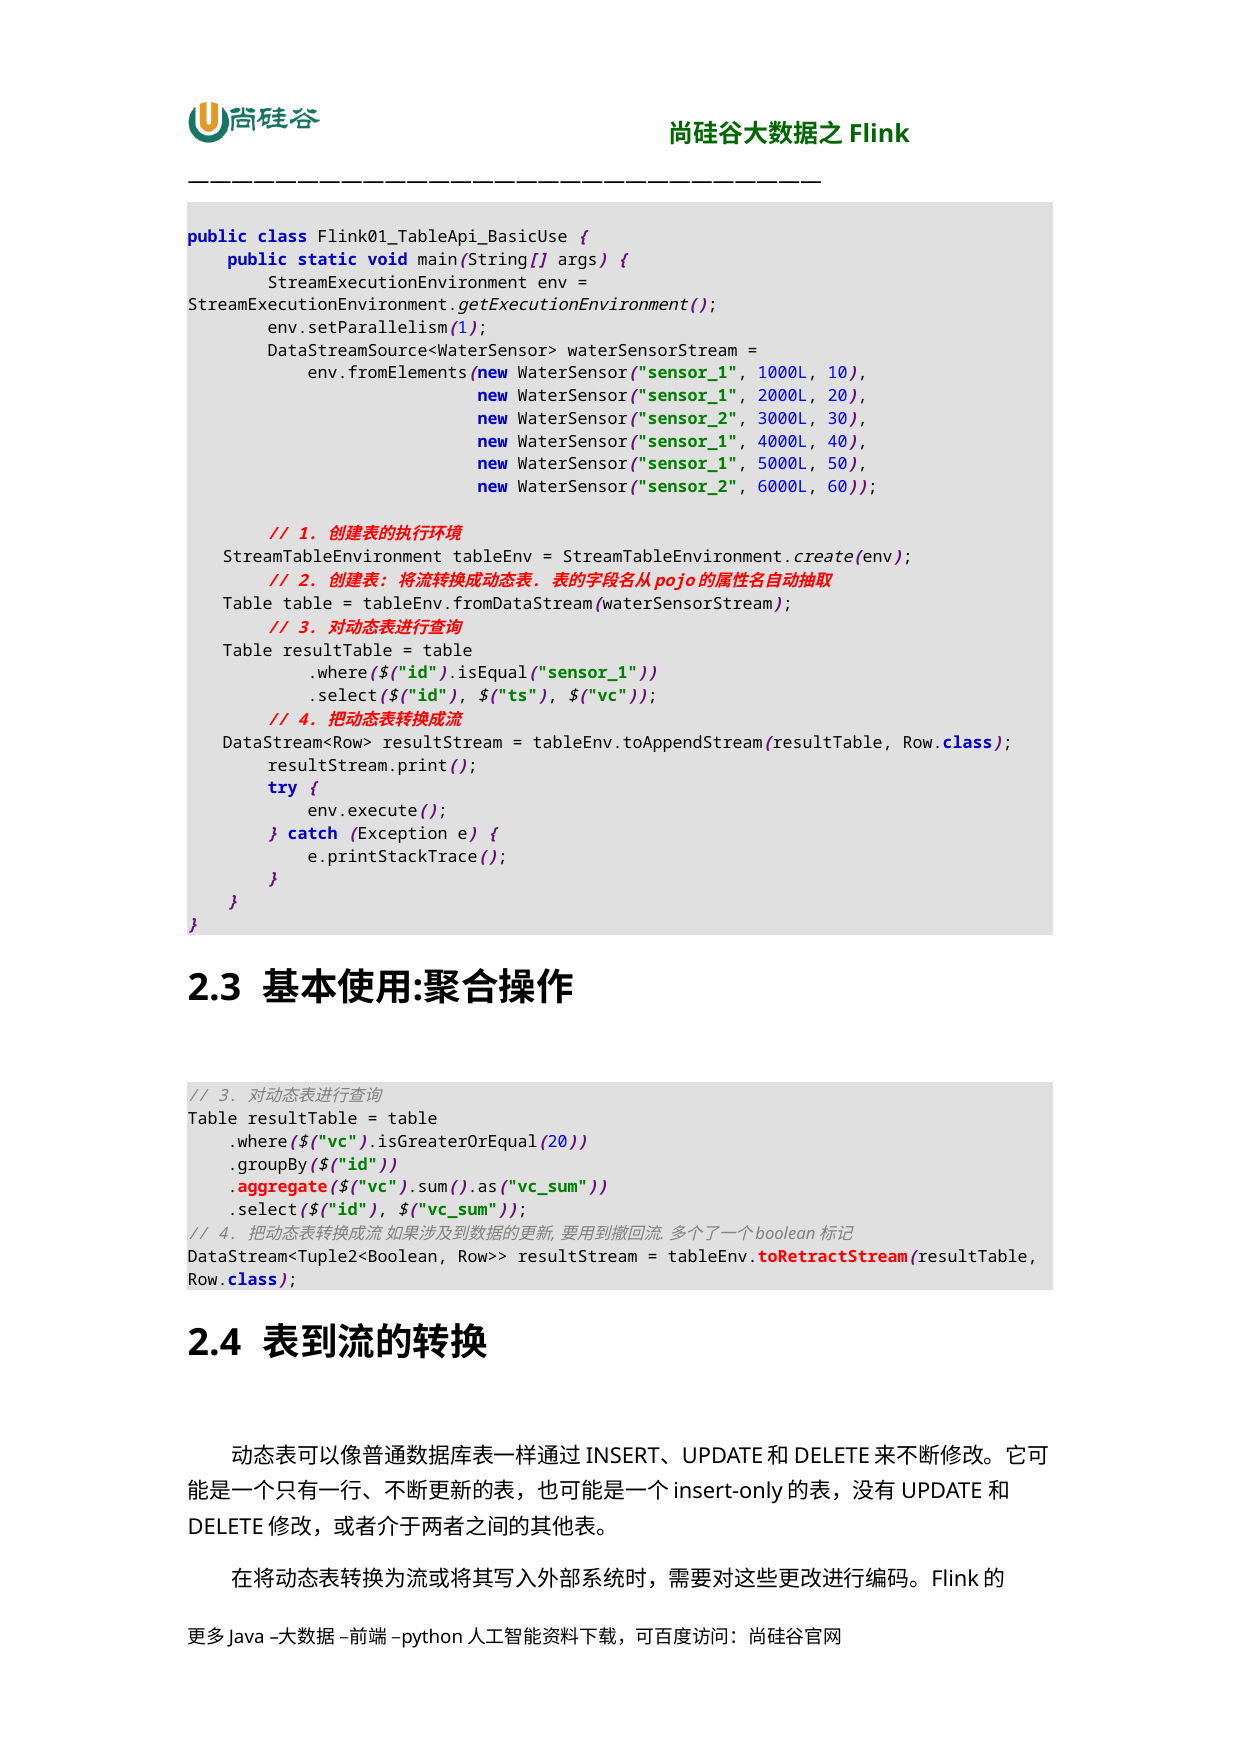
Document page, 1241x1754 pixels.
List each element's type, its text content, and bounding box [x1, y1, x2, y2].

text 在将动态表转换为流或将其写入外部系统时，需要对这些更改进行编码。Flink的 Table API和SQL支持三种方式来编码一个动态表的变化: [187, 1561, 1053, 1593]
picture [187, 101, 320, 143]
subtitle 基本使用:聚合操作 [187, 951, 1053, 1016]
subtitle 表到流的转换 [187, 1306, 1053, 1371]
text 动态表可以像普通数据库表一样通过INSERT、UPDATE和DELETE来不断修改。它可能是一个只有一行、不断更新的表，也可能是一个insert-only的表，没有UPDATE 和 DELETE修改，或者介于两者之间的其他表。 [187, 1437, 1053, 1541]
text // 3. 对动态表进行查询 Table resultTable = table .where($("vc").isGreaterOrEqual(20)) .groupBy($("id")) .aggregate($("vc").sum().as("vc_sum")) .select($("id"), $("vc_sum")); // 4. 把动态表转换成流 如果涉及到数据的更新, 要用到撤回流. 多个了一个boolean标记 DataStream<Tuple2<Boolean, Row>> resultStream = tableEnv.toRetractStream(resultTable, Row.class); [187, 1082, 1053, 1290]
